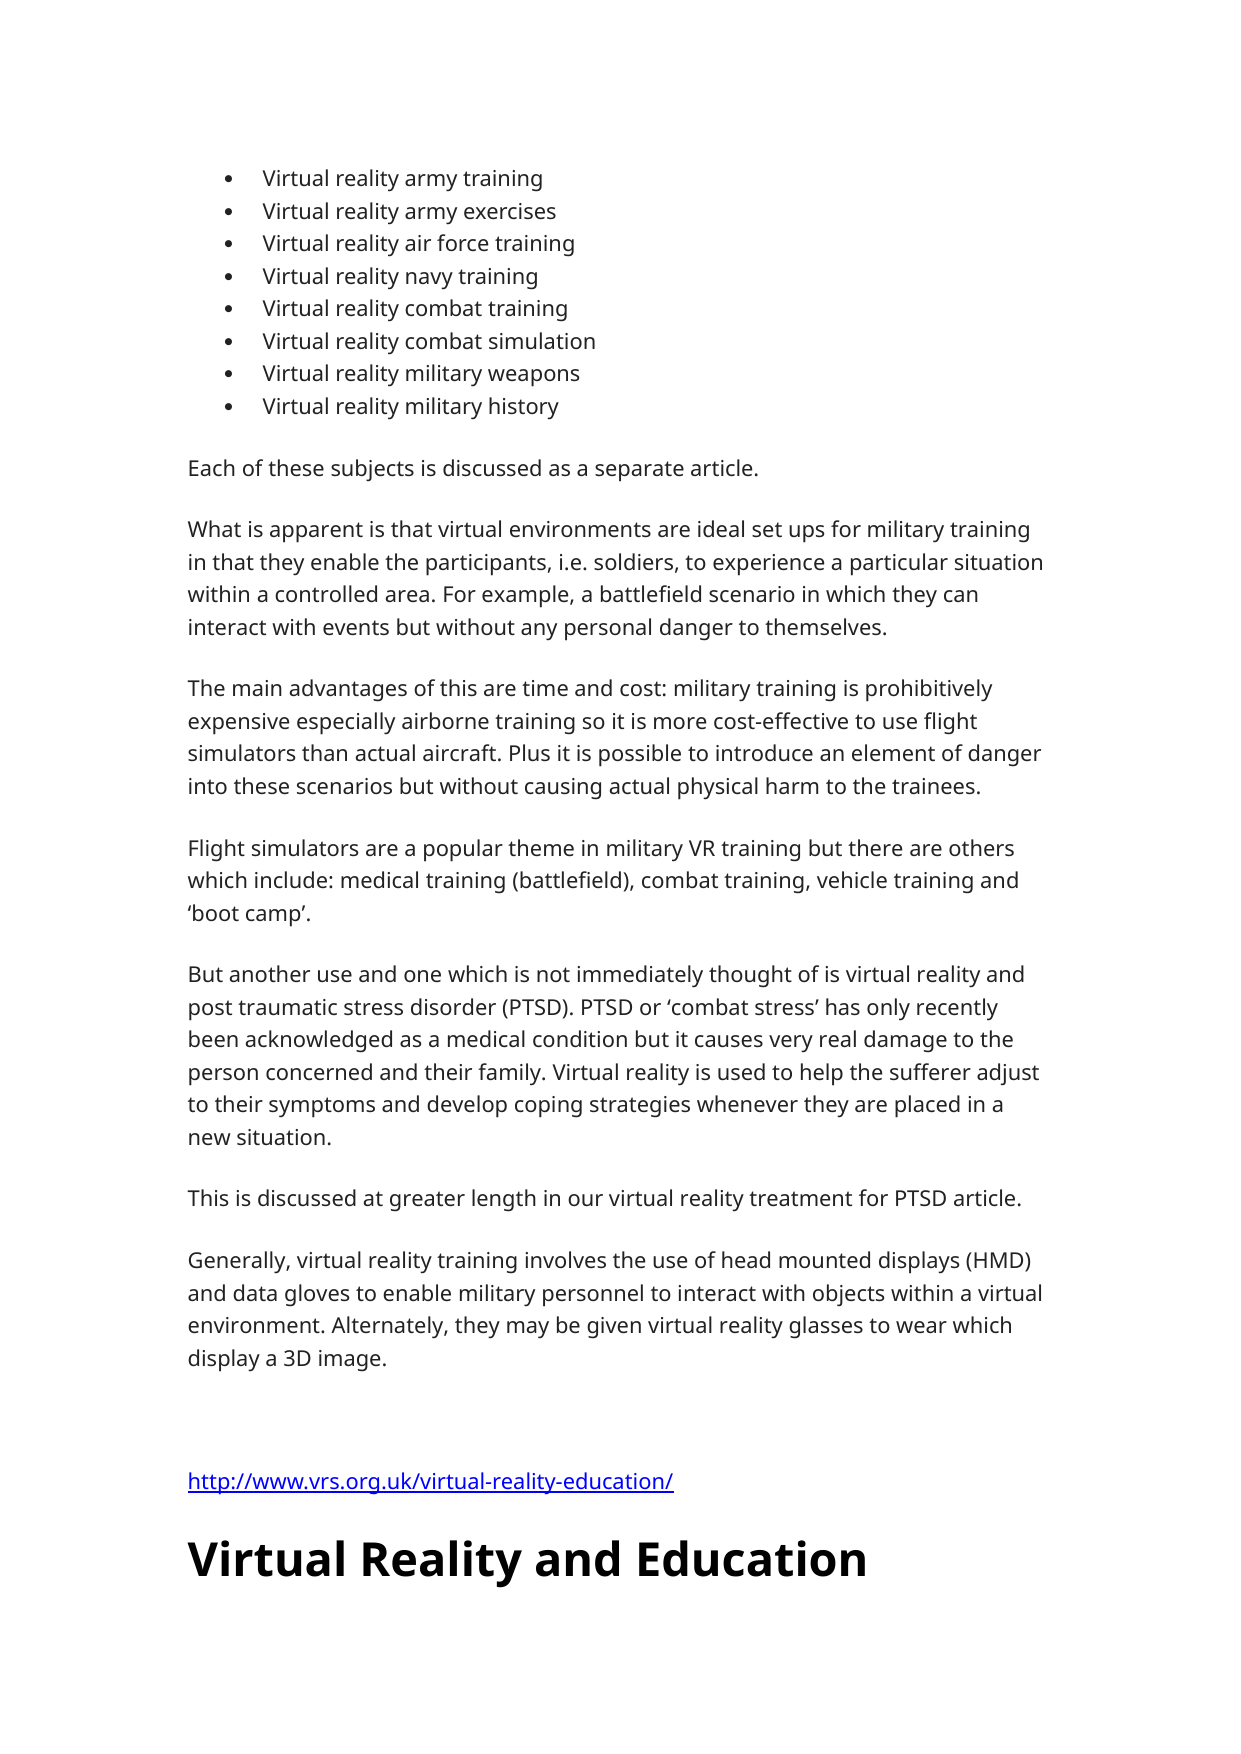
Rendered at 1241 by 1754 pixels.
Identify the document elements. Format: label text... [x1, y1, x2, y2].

subtitle Virtual Reality and Education [187, 1526, 1053, 1591]
text What is apparent is that virtual environments are ideal set ups for military training in that they enable the participants, i.e. soldiers, to experience a particular situation within a controlled area. For example, a battlefield scenario in which they can interact with events but without any personal danger to themselves. [187, 513, 1053, 643]
text The main advantages of this are time and cost: military training is prohibitively expensive especially airborne training so it is more cost-effective to use flight simulators than actual aircraft. Plus it is possible to introduce an element of danger into these scenarios but without causing actual physical harm to the trainees. [187, 672, 1053, 802]
list Virtual reality army training [225, 162, 1053, 194]
text This is discussed at greater length in our virtual reality treatment for PTSD article. [187, 1182, 1053, 1214]
list Virtual reality army exercises [225, 194, 1053, 227]
list Virtual reality air force training [225, 227, 1053, 259]
list Virtual reality military history [225, 389, 1053, 422]
list Virtual reality navy training [225, 259, 1053, 292]
list Virtual reality combat training [225, 292, 1053, 324]
text But another use and one which is not immediately thought of is virtual reality and post traumatic stress disorder (PTSD). PTSD or ‘combat stress’ has only recently been acknowledged as a medical condition but it causes very real damage to the person concerned and their family. Virtual reality is used to help the sufferer adjust to their symptoms and develop coping strategies whenever they are placed in a new situation. [187, 958, 1053, 1153]
text http://www.vrs.org.uk/virtual-reality-education/ [187, 1464, 1053, 1497]
list Virtual reality military weapons [225, 357, 1053, 389]
text Each of these subjects is discussed as a separate article. [187, 451, 1053, 484]
text Generally, virtual reality training involves the use of head mounted displays (HMD) and data gloves to enable military personnel to interact with objects within a virtual environment. Alternately, they may be given virtual reality glasses to wear which display a 3D image. [187, 1244, 1053, 1374]
list Virtual reality combat simulation [225, 324, 1053, 357]
text Flight simulators are a popular theme in military VR training but there are others which include: medical training (battlefield), combat training, vehicle training and ‘boot camp’. [187, 831, 1053, 929]
